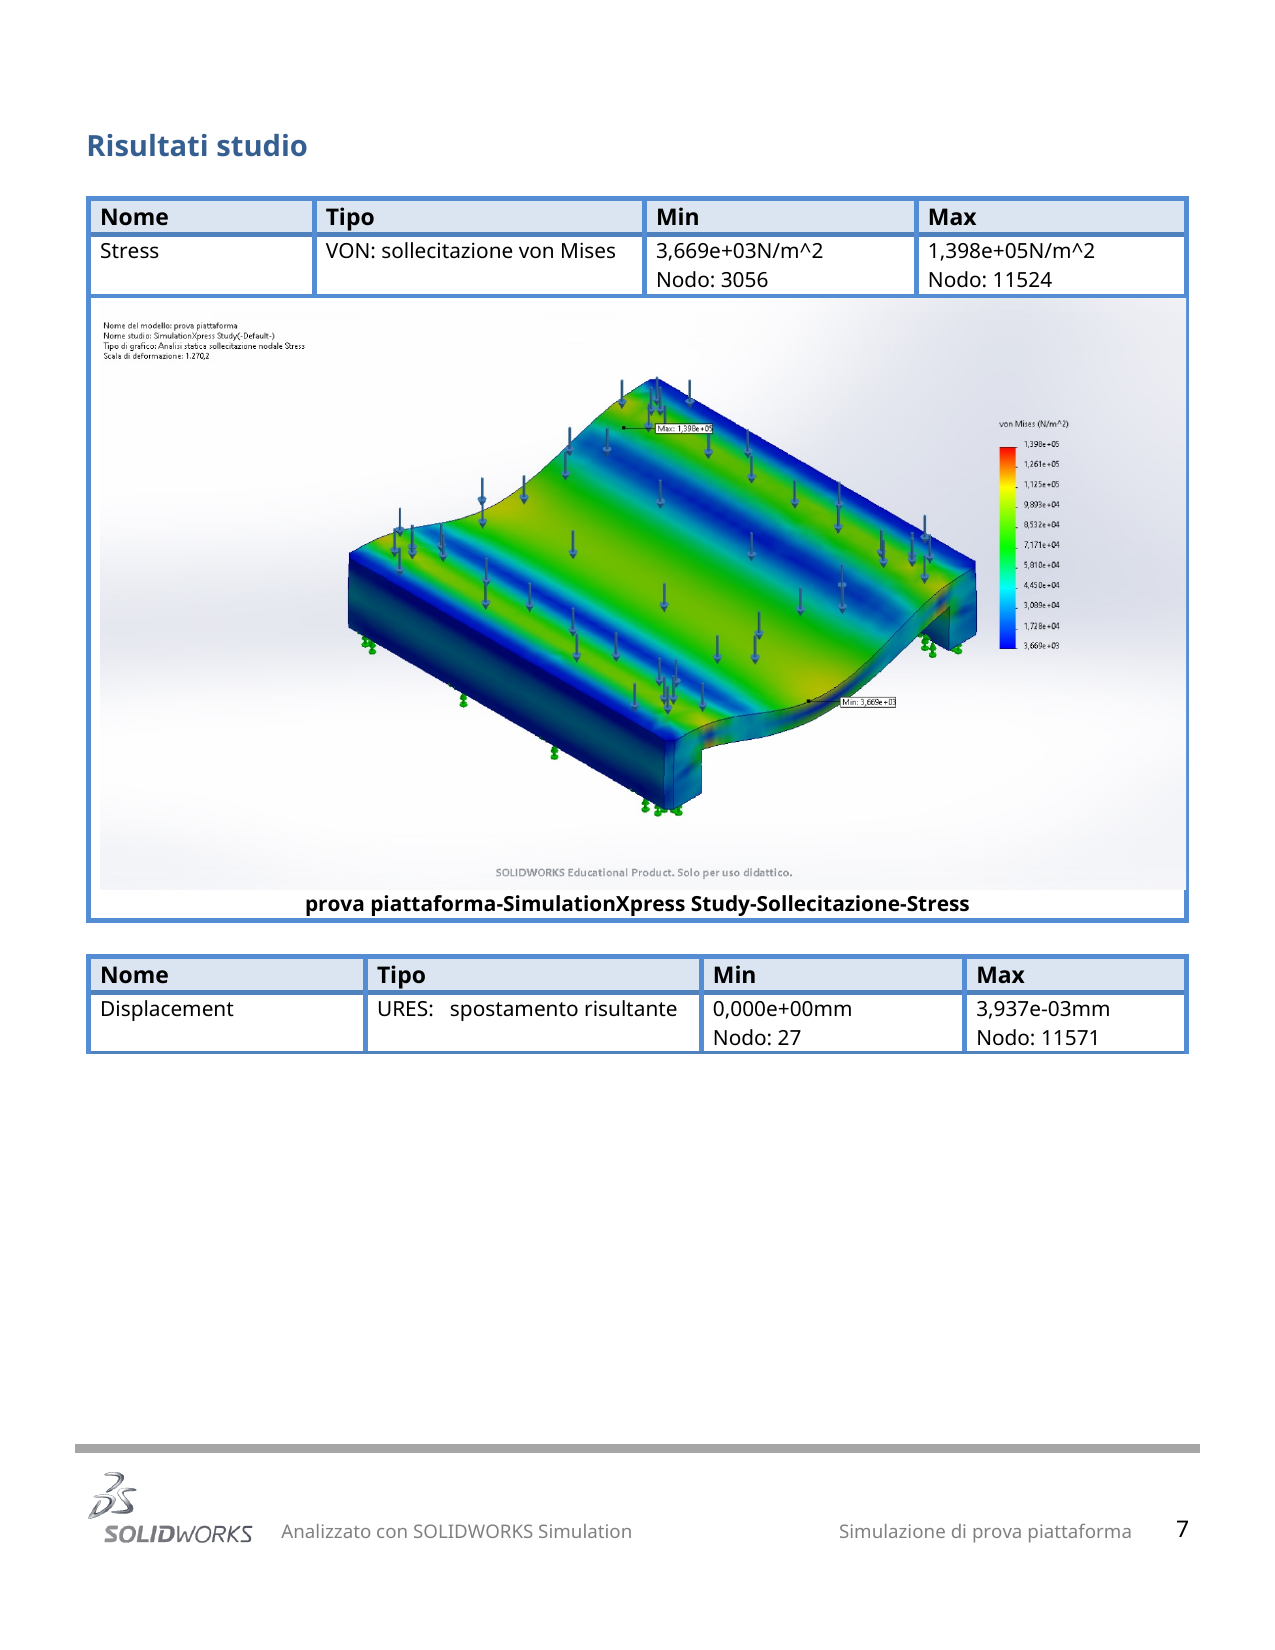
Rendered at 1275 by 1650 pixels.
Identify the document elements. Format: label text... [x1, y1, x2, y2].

table_header Risultati studio [75, 75, 1200, 1053]
picture [86, 1453, 254, 1544]
picture [100, 298, 1187, 890]
